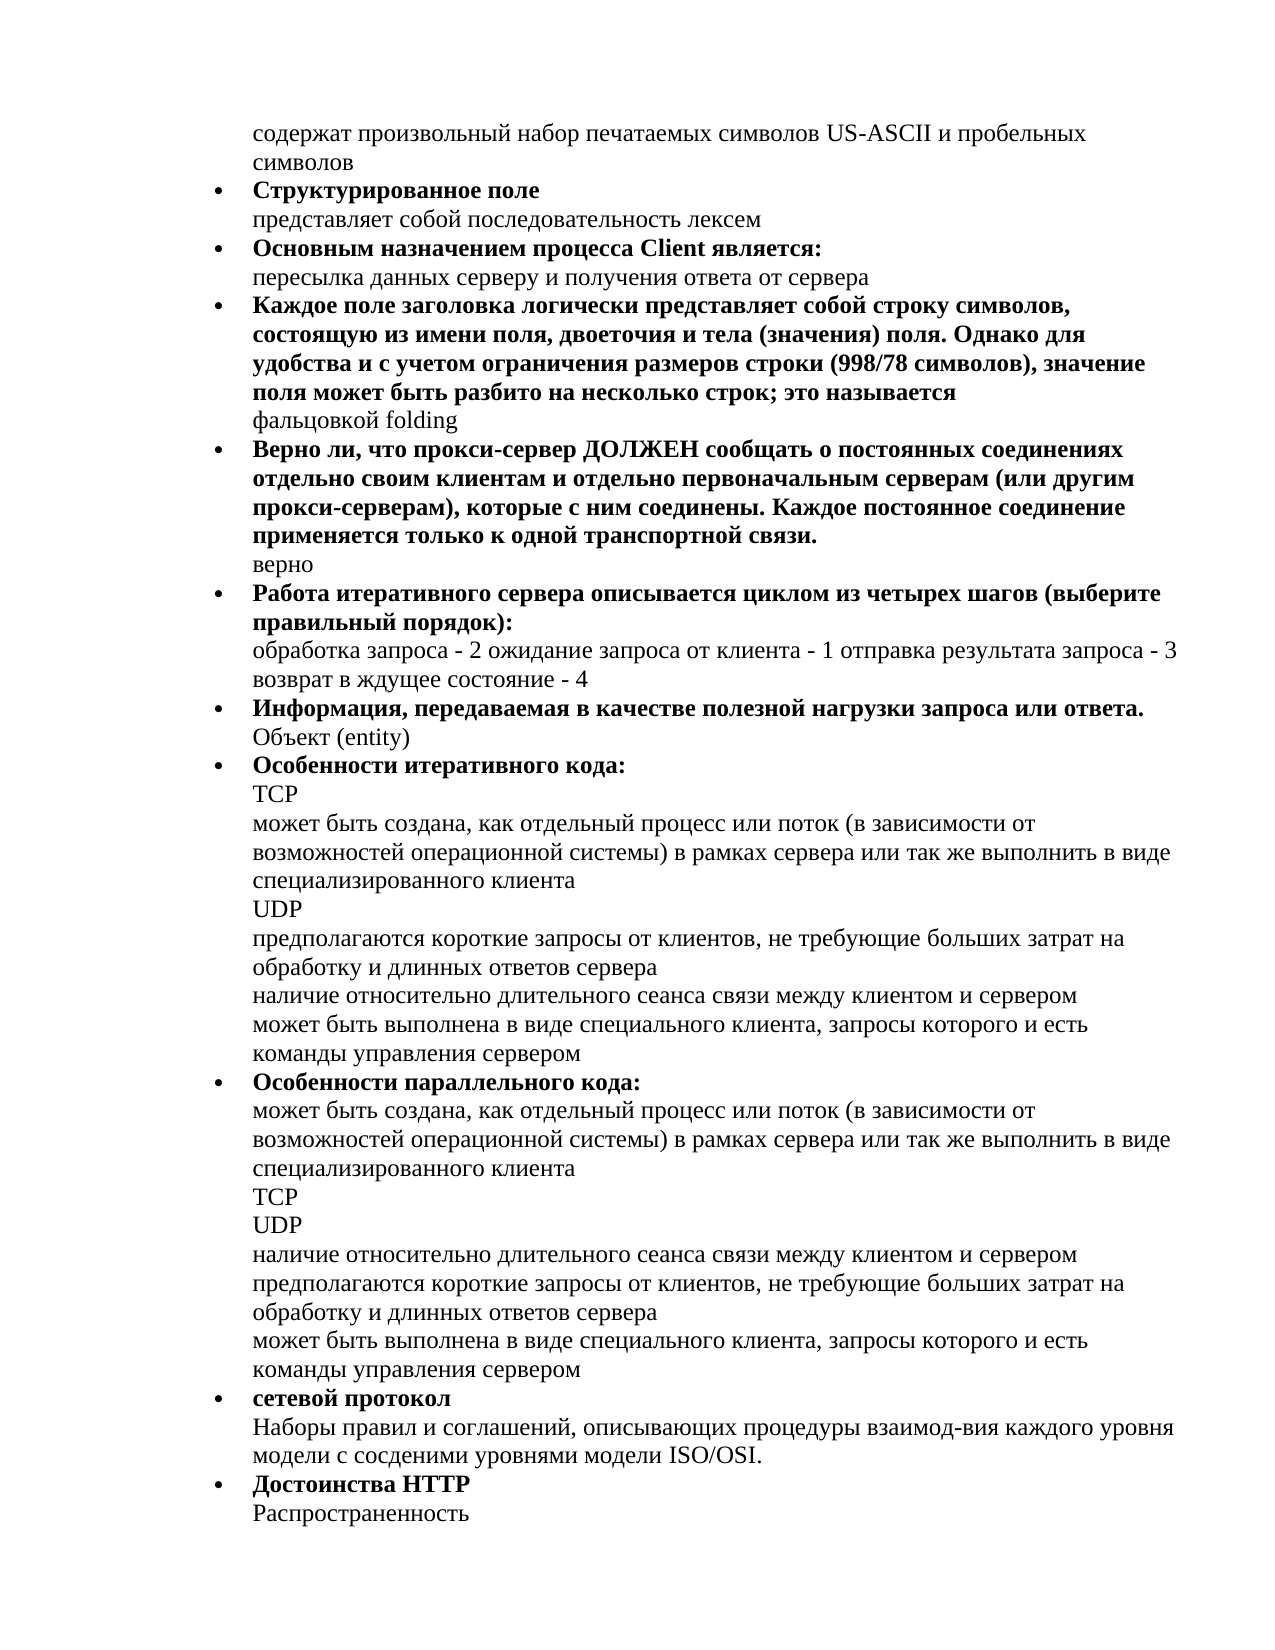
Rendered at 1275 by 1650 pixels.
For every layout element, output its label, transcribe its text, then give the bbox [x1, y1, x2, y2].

text может быть создана, как отдельный процесс или поток (в зависимости от возможностей операционной системы) в рамках сервера или так же выполнить в виде специализированного клиента [252, 1096, 1186, 1182]
text TCP [252, 1182, 1186, 1211]
text наличие относительно длительного сеанса связи между клиентом и сервером [252, 981, 1186, 1009]
text содержат произвольный набор печатаемых символов US-ASCII и пробельных символов [252, 118, 1186, 176]
list Информация, передаваемая в качестве полезной нагрузки запроса или ответа. [215, 693, 1186, 722]
text TCP [252, 779, 1186, 808]
text представляет собой последовательность лексем [252, 204, 1186, 233]
text может быть выполнена в виде специального клиента, запросы которого и есть команды управления сервером [252, 1326, 1186, 1383]
text наличие относительно длительного сеанса связи между клиентом и сервером [252, 1239, 1186, 1268]
text предполагаются короткие запросы от клиентов, не требующие больших затрат на обработку и длинных ответов сервера [252, 1268, 1186, 1326]
list Структурированное поле [215, 176, 1186, 204]
list Достоинства HTTP [215, 1469, 1186, 1498]
list Особенности итеративного кода: [215, 751, 1186, 779]
text верно [252, 549, 1186, 578]
list Работа итеративного сервера описывается циклом из четырех шагов (выберите правильный порядок): [215, 578, 1186, 636]
text обработка запроса - 2 ожидание запроса от клиента - 1 отправка результата запроса - 3 возврат в ждущее состояние - 4 [252, 636, 1186, 693]
text фальцовкой folding [252, 406, 1186, 434]
list Верно ли, что прокси-сервер ДОЛЖЕН сообщать о постоянных соединениях отдельно своим клиентам и отдельно первоначальным серверам (или другим прокси-серверам), которые с ним соединены. Каждое постоянное соединение применяется только к одной транспортной связи. [215, 434, 1186, 549]
list Каждое поле заголовка логически представляет собой строку символов, состоящую из имени поля, двоеточия и тела (значения) поля. Однако для удобства и с учетом ограничения размеров строки (998/78 символов), значение поля может быть разбито на несколько строк; это называется [215, 291, 1186, 406]
list Особенности параллельного кода: [215, 1067, 1186, 1096]
text предполагаются короткие запросы от клиентов, не требующие больших затрат на обработку и длинных ответов сервера [252, 923, 1186, 981]
text UDP [252, 894, 1186, 923]
text UDP [252, 1211, 1186, 1239]
text пересылка данных серверу и получения ответа от сервера [252, 262, 1186, 291]
text может быть создана, как отдельный процесс или поток (в зависимости от возможностей операционной системы) в рамках сервера или так же выполнить в виде специализированного клиента [252, 808, 1186, 894]
text может быть выполнена в виде специального клиента, запросы которого и есть команды управления сервером [252, 1009, 1186, 1067]
text Наборы правил и соглашений, описывающих процедуры взаимод-вия каждого уровня модели с сосденими уровнями модели ISO/OSI. [252, 1412, 1186, 1469]
text Распространенность [252, 1498, 1186, 1527]
list Основным назначением процесса Client является: [215, 233, 1186, 262]
text Объект (entity) [252, 722, 1186, 751]
list сетевой протокол [215, 1383, 1186, 1412]
